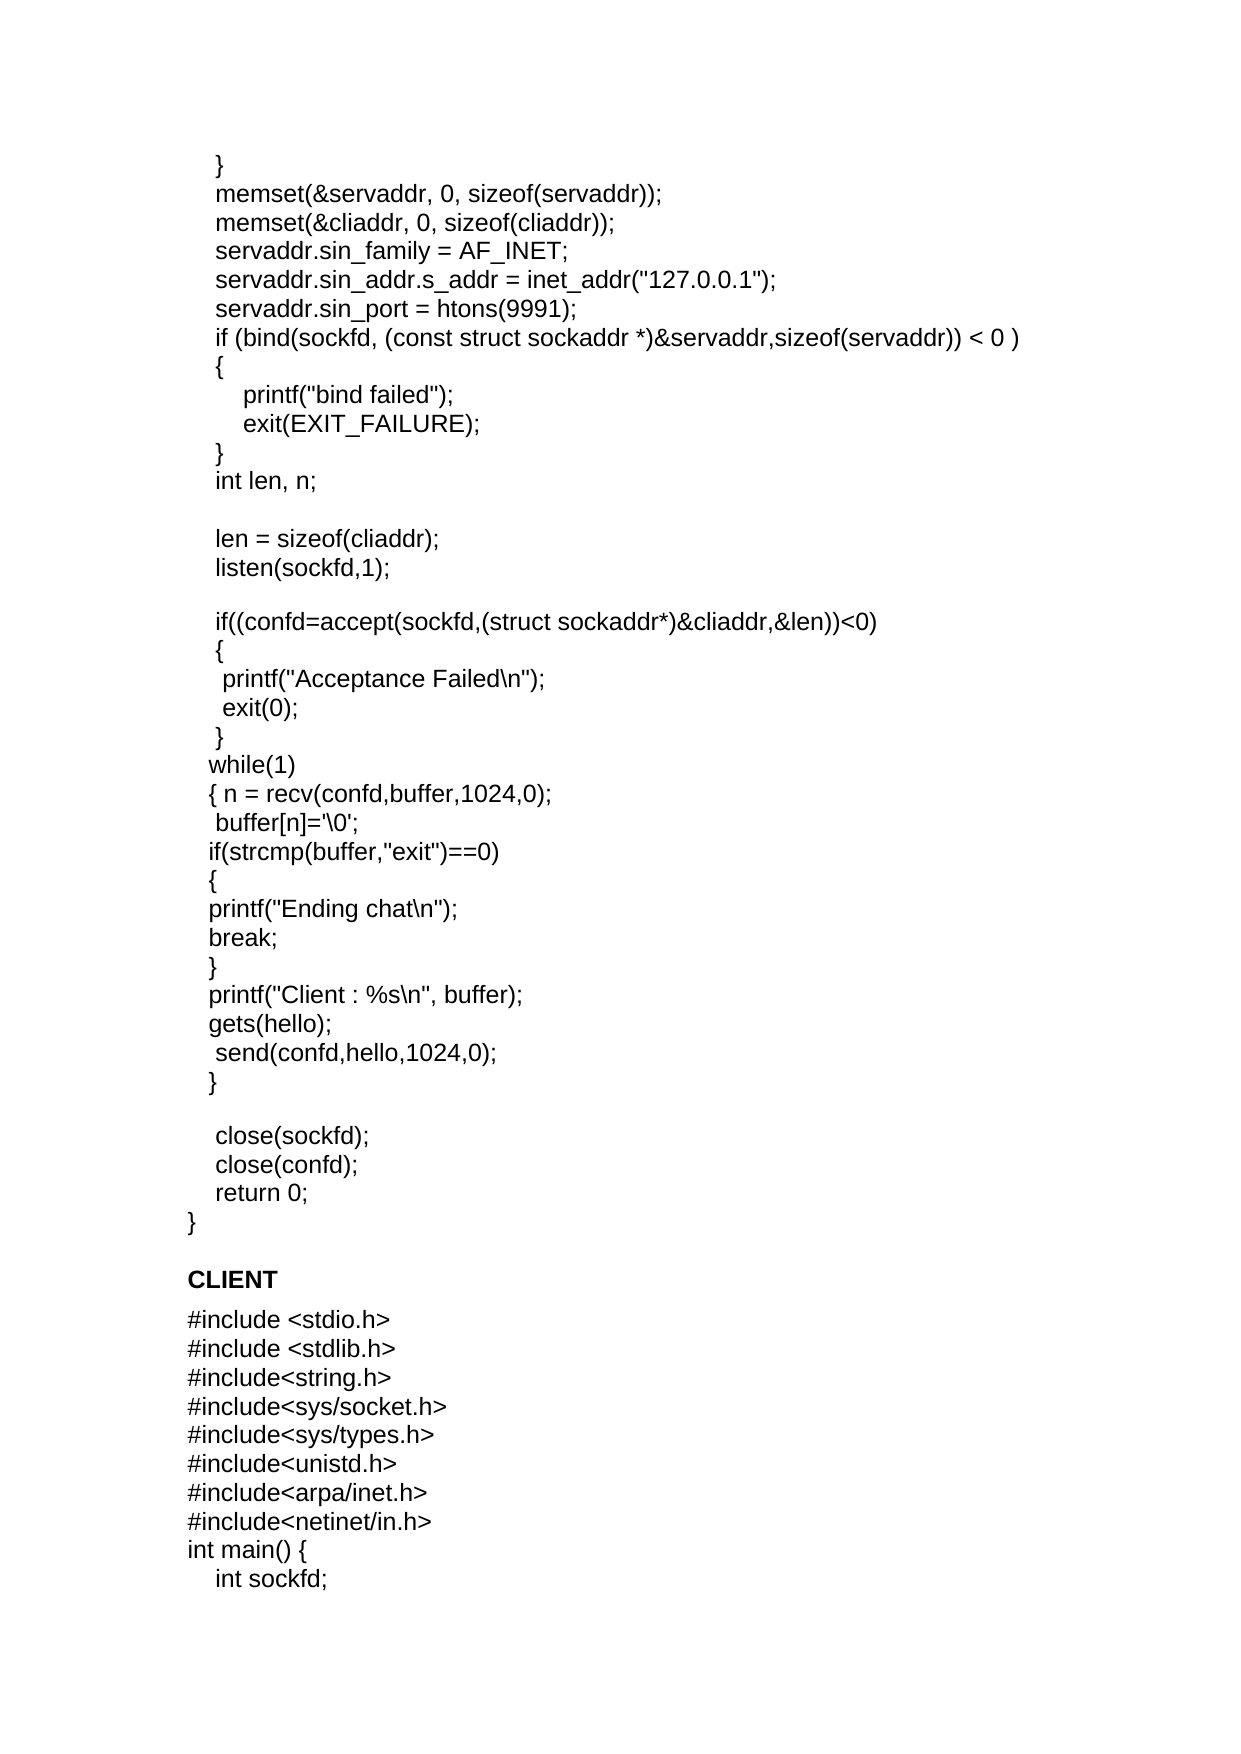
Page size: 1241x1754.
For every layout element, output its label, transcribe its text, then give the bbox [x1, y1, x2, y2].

text servaddr.sin_addr.s_addr = inet_addr("127.0.0.1"); [187, 265, 1053, 294]
text buffer[n]='\0'; [187, 808, 1053, 837]
text printf("Client : %s\n", buffer); [187, 980, 1053, 1009]
text #include<string.h> [187, 1363, 1053, 1392]
text #include<sys/types.h> [187, 1420, 1053, 1449]
text int len, n; [187, 466, 1053, 495]
text if((confd=accept(sockfd,(struct sockaddr*)&cliaddr,&len))<0) [187, 607, 1053, 635]
text printf("bind failed"); [187, 380, 1053, 409]
text if (bind(sockfd, (const struct sockaddr *)&servaddr,sizeof(servaddr)) < 0 ) [187, 322, 1053, 351]
text servaddr.sin_port = htons(9991); [187, 294, 1053, 322]
text exit(0); [187, 693, 1053, 722]
text { [187, 351, 1053, 380]
text } [187, 952, 1053, 980]
text exit(EXIT_FAILURE); [187, 409, 1053, 437]
text CLIENT [187, 1264, 1053, 1293]
text while(1) [187, 750, 1053, 779]
text { n = recv(confd,buffer,1024,0); [187, 779, 1053, 808]
text } [187, 722, 1053, 750]
text printf("Acceptance Failed\n"); [187, 664, 1053, 693]
text #include<arpa/inet.h> [187, 1478, 1053, 1507]
text if(strcmp(buffer,"exit")==0) [187, 837, 1053, 865]
text { [187, 635, 1053, 664]
text break; [187, 923, 1053, 952]
text return 0; [187, 1178, 1053, 1207]
text #include<unistd.h> [187, 1449, 1053, 1478]
text int main() { [187, 1535, 1053, 1564]
text close(sockfd); [187, 1121, 1053, 1149]
text #include <stdlib.h> [187, 1334, 1053, 1363]
text #include<sys/socket.h> [187, 1392, 1053, 1420]
text listen(sockfd,1); [187, 552, 1053, 581]
text } [187, 150, 1053, 179]
text send(confd,hello,1024,0); [187, 1038, 1053, 1067]
text } [187, 1207, 1053, 1236]
text memset(&cliaddr, 0, sizeof(cliaddr)); [187, 207, 1053, 236]
text #include <stdio.h> [187, 1305, 1053, 1334]
text { [187, 865, 1053, 894]
text int sockfd; [187, 1564, 1053, 1593]
text gets(hello); [187, 1009, 1053, 1038]
text } [187, 437, 1053, 466]
text servaddr.sin_family = AF_INET; [187, 236, 1053, 265]
text len = sizeof(cliaddr); [187, 524, 1053, 552]
text printf("Ending chat\n"); [187, 894, 1053, 923]
text #include<netinet/in.h> [187, 1507, 1053, 1535]
text close(confd); [187, 1149, 1053, 1178]
text } [187, 1067, 1053, 1095]
text memset(&servaddr, 0, sizeof(servaddr)); [187, 179, 1053, 207]
